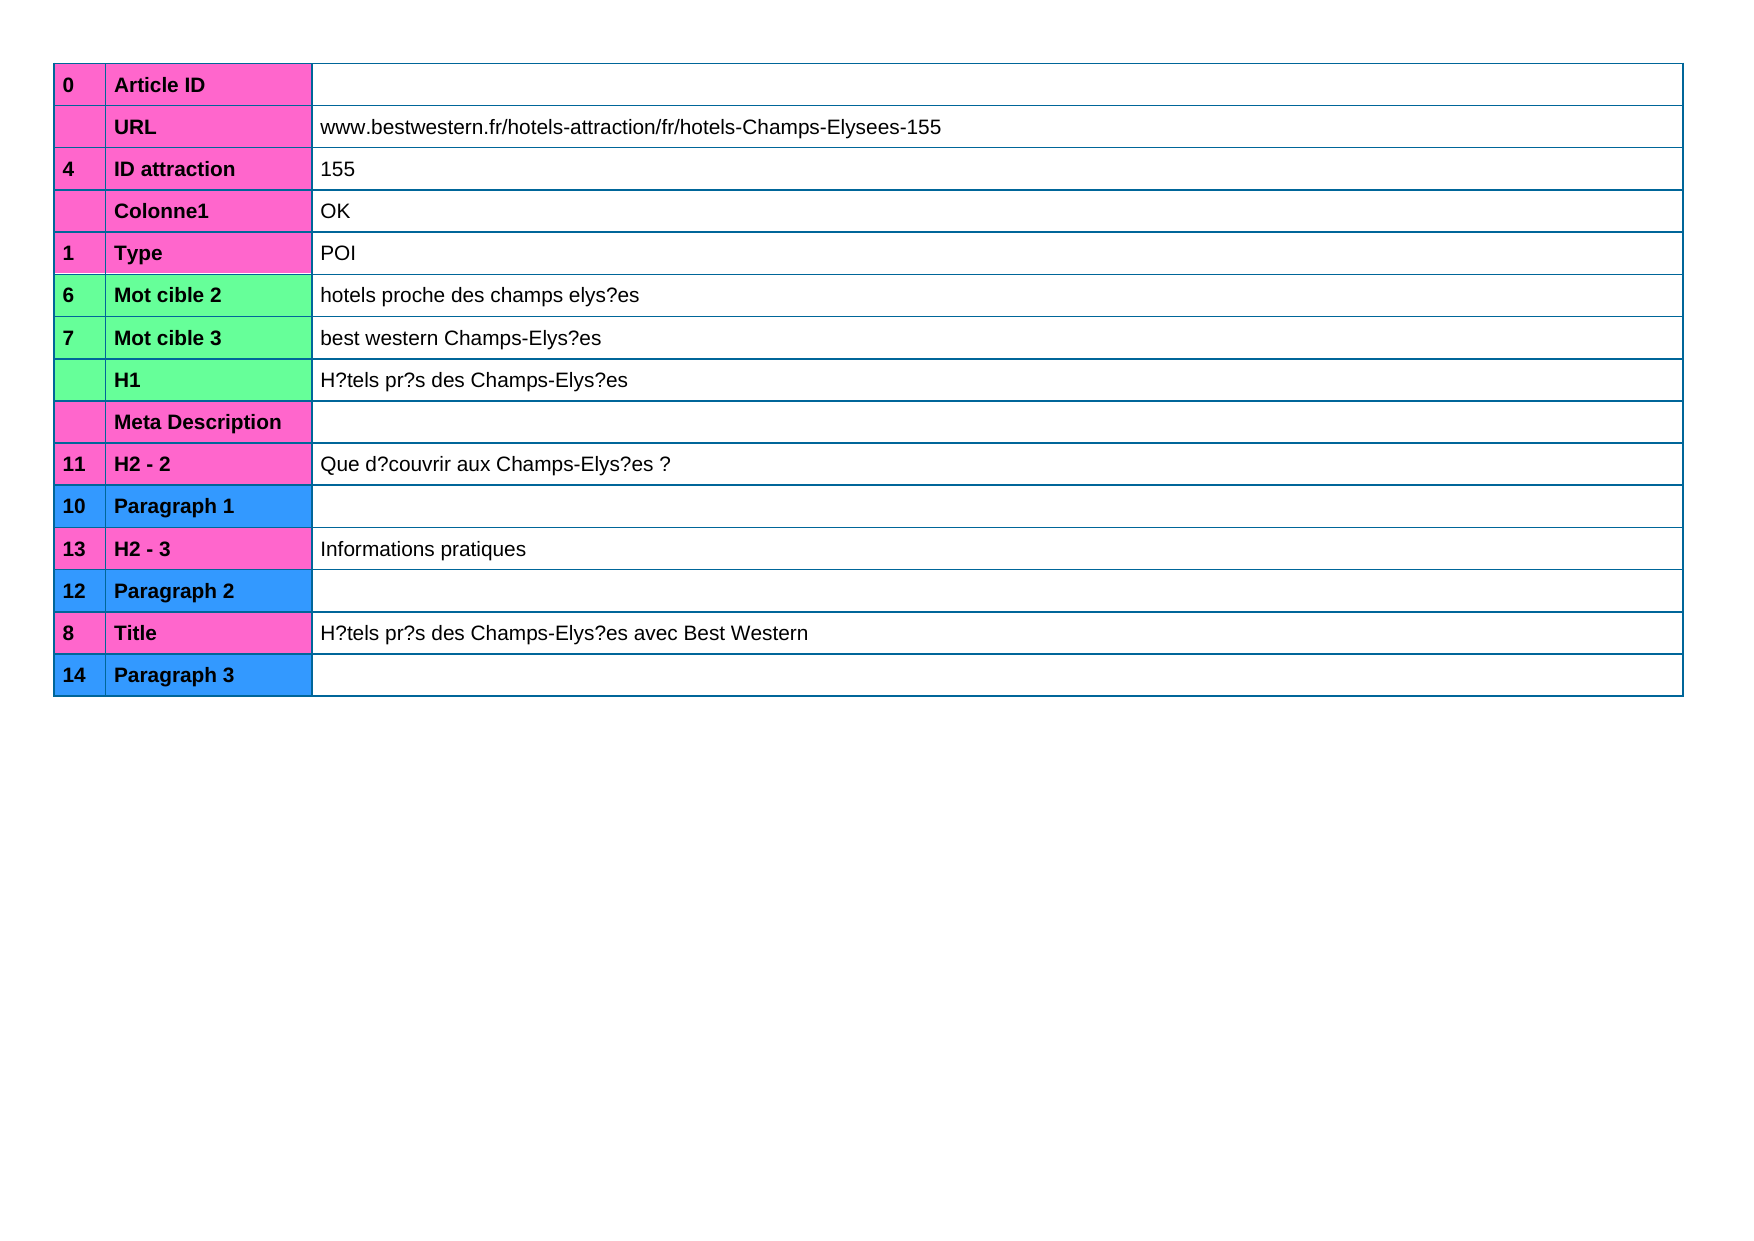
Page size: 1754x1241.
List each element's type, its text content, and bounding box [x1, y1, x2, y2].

table_cell H1 [106, 360, 311, 400]
table_cell Paragraph 2 [106, 570, 311, 611]
table_cell 13 [55, 528, 105, 569]
table_cell [55, 191, 105, 231]
table_cell H?tels pr?s des Champs-Elys?es avec Best Western [313, 613, 1682, 653]
table_cell 14 [55, 655, 105, 695]
table_cell [313, 570, 1682, 611]
table_cell Paragraph 3 [106, 655, 311, 695]
table_cell 7 [55, 317, 105, 358]
table_cell Title [106, 613, 311, 653]
table_cell Colonne1 [106, 191, 311, 231]
table_header 0 [55, 64, 105, 105]
table_cell URL [106, 106, 311, 147]
table_cell [313, 486, 1682, 527]
table_cell [55, 360, 105, 400]
table_cell 10 [55, 486, 105, 527]
table_cell 155 [313, 148, 1682, 189]
table_cell Meta Description [106, 402, 311, 442]
table_cell 4 [55, 148, 105, 189]
table_cell Mot cible 3 [106, 317, 311, 358]
table_cell [313, 655, 1682, 695]
table_cell Informations pratiques [313, 528, 1682, 569]
table_cell 1 [55, 233, 105, 273]
table_cell Paragraph 1 [106, 486, 311, 527]
table_cell ID attraction [106, 148, 311, 189]
table_cell [313, 402, 1682, 442]
table_cell [55, 106, 105, 147]
table_cell POI [313, 233, 1682, 273]
table_cell H?tels pr?s des Champs-Elys?es [313, 360, 1682, 400]
table_cell best western Champs-Elys?es [313, 317, 1682, 358]
table_cell Que d?couvrir aux Champs-Elys?es ? [313, 444, 1682, 484]
table_cell H2 - 2 [106, 444, 311, 484]
table_cell 12 [55, 570, 105, 611]
table_header [313, 64, 1682, 105]
table_cell [55, 402, 105, 442]
table_cell 11 [55, 444, 105, 484]
table_cell hotels proche des champs elys?es [313, 275, 1682, 316]
table_cell H2 - 3 [106, 528, 311, 569]
table_cell OK [313, 191, 1682, 231]
table_cell www.bestwestern.fr/hotels-attraction/fr/hotels-Champs-Elysees-155 [313, 106, 1682, 147]
table_cell Mot cible 2 [106, 275, 311, 316]
table_cell 8 [55, 613, 105, 653]
table_cell Type [106, 233, 311, 273]
table_header Article ID [106, 64, 311, 105]
table_cell 6 [55, 275, 105, 316]
